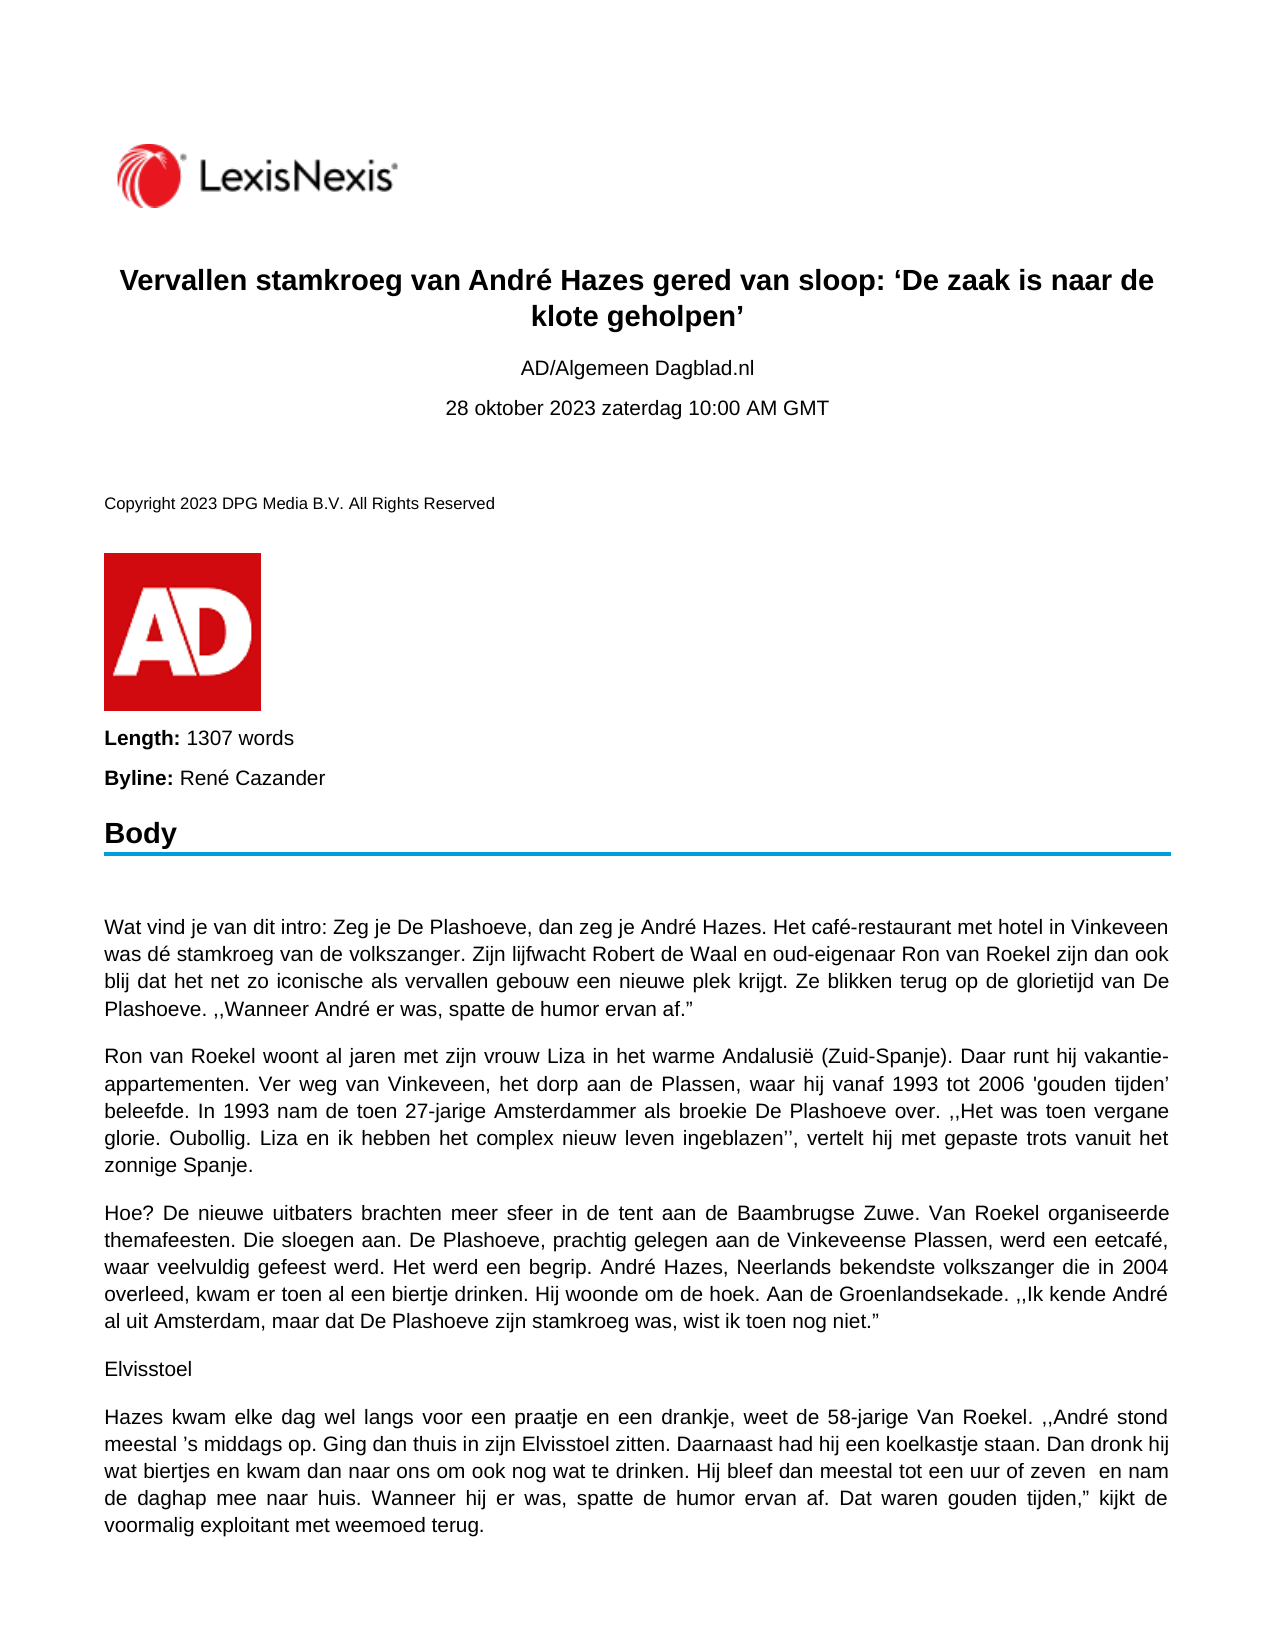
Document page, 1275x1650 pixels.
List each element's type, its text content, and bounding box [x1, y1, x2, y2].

picture [104, 553, 261, 711]
text Length: 1307 words [104, 723, 1171, 750]
text Ron van Roekel woont al jaren met zijn vrouw Liza in het warme Andalusië (Zuid-Spanje). Daar runt hij vakantie-appartementen. Ver weg van Vinkeveen, het dorp aan de Plassen, waar hij vanaf 1993 tot 2006 'gouden tijden’ beleefde. In 1993 nam de toen 27-jarige Amsterdammer als broekie De Plashoeve over. ,,Het was toen vergane glorie. Oubollig. Liza en ik hebben het complex nieuw leven ingeblazen’’, vertelt hij met gepaste trots vanuit het zonnige Spanje. [104, 1041, 1171, 1177]
text AD/Algemeen Dagblad.nl [104, 353, 1171, 380]
text Hoe? De nieuwe uitbaters brachten meer sfeer in de tent aan de Baambrugse Zuwe. Van Roekel organiseerde themafeesten. Die sloegen aan. De Plashoeve, prachtig gelegen aan de Vinkeveense Plassen, werd een eetcafé, waar veelvuldig gefeest werd. Het werd een begrip. André Hazes, Neerlands bekendste volkszanger die in 2004 overleed, kwam er toen al een biertje drinken. Hij woonde om de hoek. Aan de Groenlandsekade. ,,Ik kende André al uit Amsterdam, maar dat De Plashoeve zijn stamkroeg was, wist ik toen nog niet.” [104, 1197, 1171, 1333]
subtitle Vervallen stamkroeg van André Hazes gered van sloop: ‘De zaak is naar de klote geholpen’ [104, 261, 1171, 332]
text Body [104, 814, 1171, 850]
text Byline: René Cazander [104, 762, 1171, 789]
text Elvisstoel [104, 1354, 1171, 1381]
picture [104, 144, 412, 208]
text Wat vind je van dit intro: Zeg je De Plashoeve, dan zeg je André Hazes. Het café-restaurant met hotel in Vinkeveen was dé stamkroeg van de volkszanger. Zijn lijfwacht Robert de Waal en oud-eigenaar Ron van Roekel zijn dan ook blij dat het net zo iconische als vervallen gebouw een nieuwe plek krijgt. Ze blikken terug op de glorietijd van De Plashoeve. ,,Wanneer André er was, spatte de humor ervan af.” [104, 912, 1171, 1020]
text 28 oktober 2023 zaterdag 10:00 AM GMT [104, 393, 1171, 420]
text Copyright 2023 DPG Media B.V. All Rights Reserved [104, 461, 1171, 513]
text Hazes kwam elke dag wel langs voor een praatje en een drankje, weet de 58-jarige Van Roekel. ,,André stond meestal ’s middags op. Ging dan thuis in zijn Elvisstoel zitten. Daarnaast had hij een koelkastje staan. Dan dronk hij wat biertjes en kwam dan naar ons om ook nog wat te drinken. Hij bleef dan meestal tot een uur of zeven en nam de daghap mee naar huis. Wanneer hij er was, spatte de humor ervan af. Dat waren gouden tijden,” kijkt de voormalig exploitant met weemoed terug. [104, 1402, 1171, 1537]
